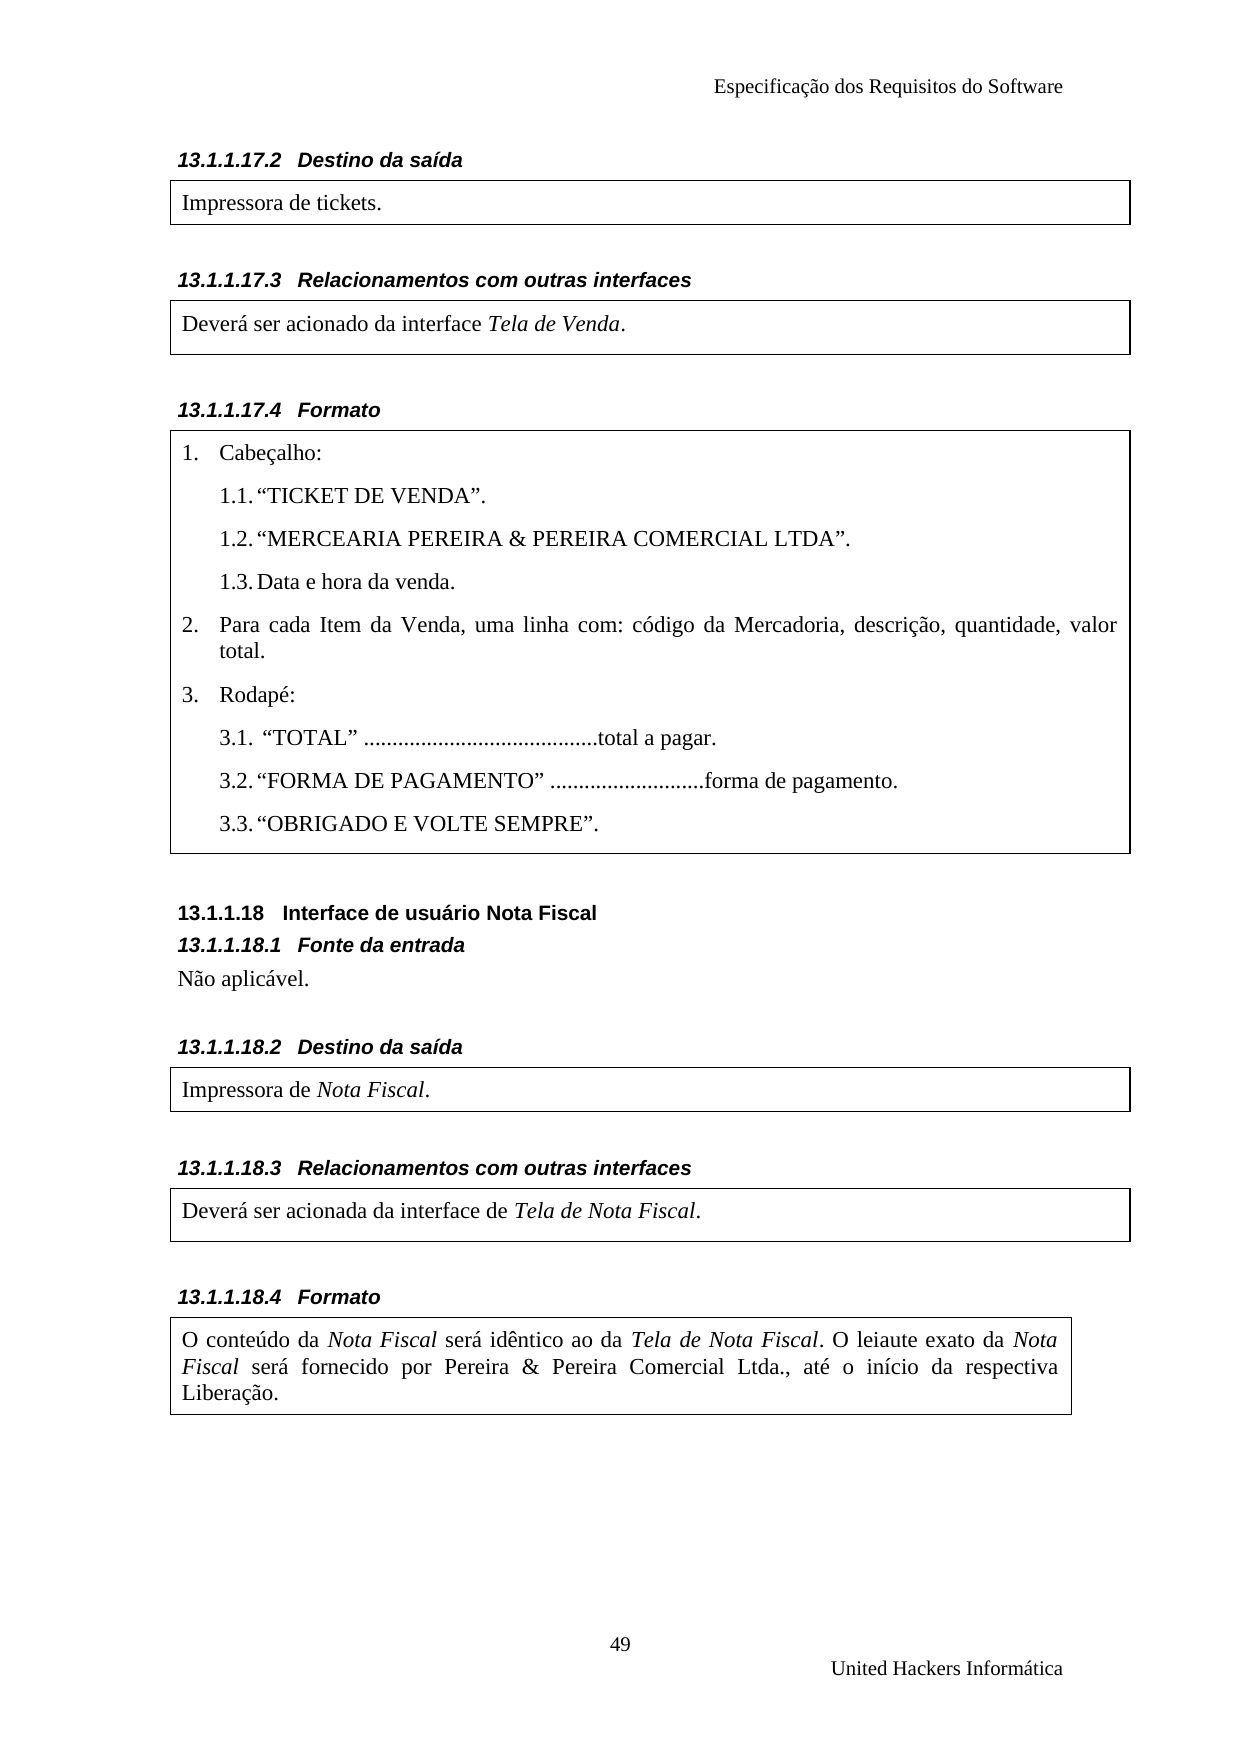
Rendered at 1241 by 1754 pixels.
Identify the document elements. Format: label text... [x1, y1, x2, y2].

list Destino da saída [177, 148, 1063, 172]
list Fonte da entrada [177, 933, 1063, 957]
table_header Cabeçalho: “TICKET DE VENDA”. “MERCEARIA PEREIRA & PEREIRA COMERCIAL LTDA”. Data e hora da venda. Para cada Item da Venda, uma linha com: código da Mercadoria, descrição, quantidade, valor total. Rodapé: “TOTAL” .........................................total a pagar. “FORMA DE PAGAMENTO” ...........................forma de pagamento. “OBRIGADO E VOLTE SEMPRE”. [171, 431, 1129, 853]
table_header Deverá ser acionada da interface de Tela de Nota Fiscal. [171, 1189, 1129, 1241]
list Interface de usuário Nota Fiscal [177, 901, 1063, 925]
list Formato [177, 1285, 1063, 1309]
table_header Deverá ser acionado da interface Tela de Venda. [171, 301, 1129, 353]
list Destino da saída [177, 1035, 1063, 1059]
list Relacionamentos com outras interfaces [177, 1155, 1063, 1179]
table_header O conteúdo da Nota Fiscal será idêntico ao da Tela de Nota Fiscal. O leiaute exato da Nota Fiscal será fornecido por Pereira & Pereira Comercial Ltda., até o início da respectiva Liberação. [171, 1318, 1071, 1414]
table_header Impressora de Nota Fiscal. [171, 1068, 1129, 1111]
text Não aplicável. [177, 966, 1063, 992]
list Formato [177, 397, 1063, 421]
table_header Impressora de tickets. [171, 181, 1129, 224]
list Relacionamentos com outras interfaces [177, 268, 1063, 292]
